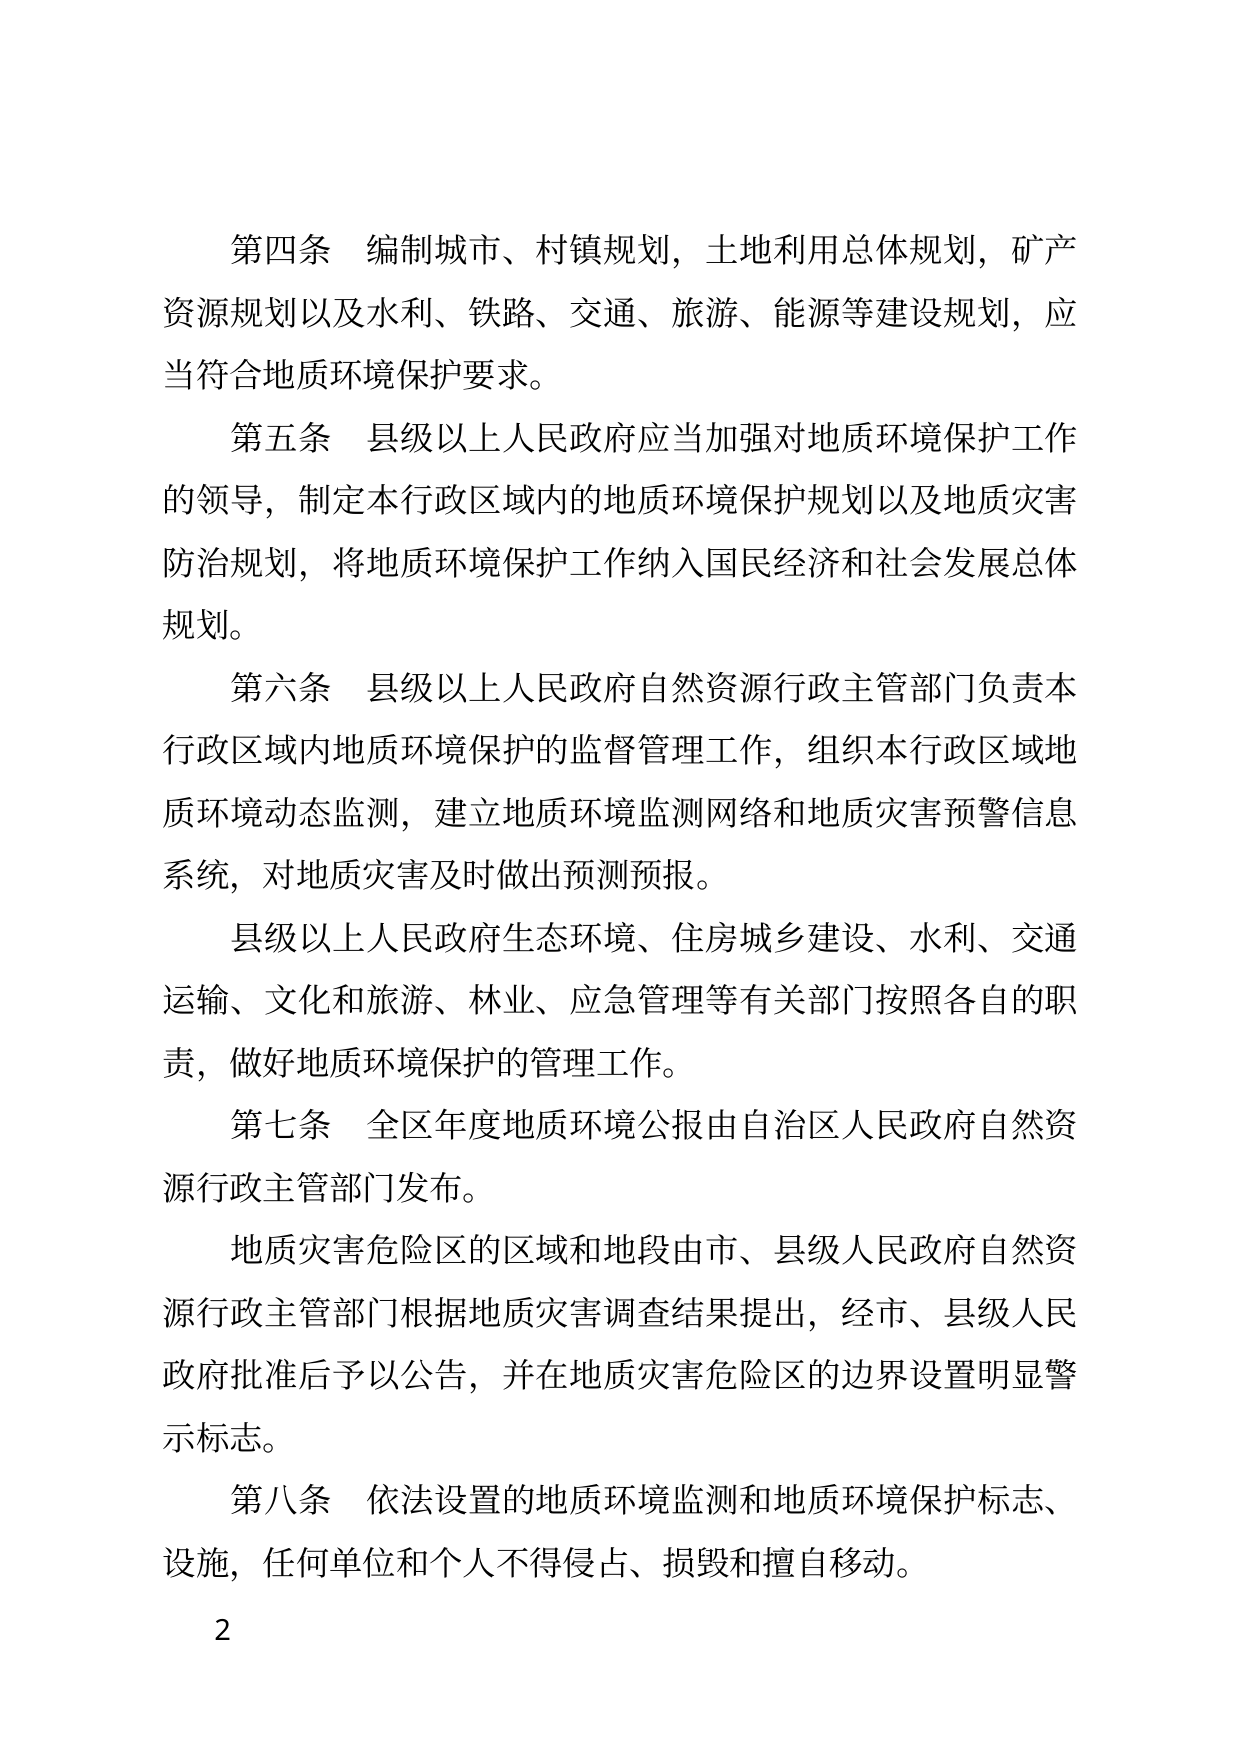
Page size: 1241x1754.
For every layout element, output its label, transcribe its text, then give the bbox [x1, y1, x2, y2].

text 第七条 全区年度地质环境公报由自治区人民政府自然资源行政主管部门发布。 [162, 1088, 1081, 1213]
text 第四条 编制城市、村镇规划，土地利用总体规划，矿产资源规划以及水利、铁路、交通、旅游、能源等建设规划，应当符合地质环境保护要求。 [162, 213, 1081, 400]
text 第五条 县级以上人民政府应当加强对地质环境保护工作的领导，制定本行政区域内的地质环境保护规划以及地质灾害防治规划，将地质环境保护工作纳入国民经济和社会发展总体规划。 [162, 400, 1081, 650]
text 第六条 县级以上人民政府自然资源行政主管部门负责本行政区域内地质环境保护的监督管理工作，组织本行政区域地质环境动态监测，建立地质环境监测网络和地质灾害预警信息系统，对地质灾害及时做出预测预报。 [162, 650, 1081, 900]
text 第八条 依法设置的地质环境监测和地质环境保护标志、设施，任何单位和个人不得侵占、损毁和擅自移动。 [162, 1463, 1081, 1588]
text 地质灾害危险区的区域和地段由市、县级人民政府自然资源行政主管部门根据地质灾害调查结果提出，经市、县级人民政府批准后予以公告，并在地质灾害危险区的边界设置明显警示标志。 [162, 1213, 1081, 1463]
text 县级以上人民政府生态环境、住房城乡建设、水利、交通运输、文化和旅游、林业、应急管理等有关部门按照各自的职责，做好地质环境保护的管理工作。 [162, 900, 1081, 1088]
